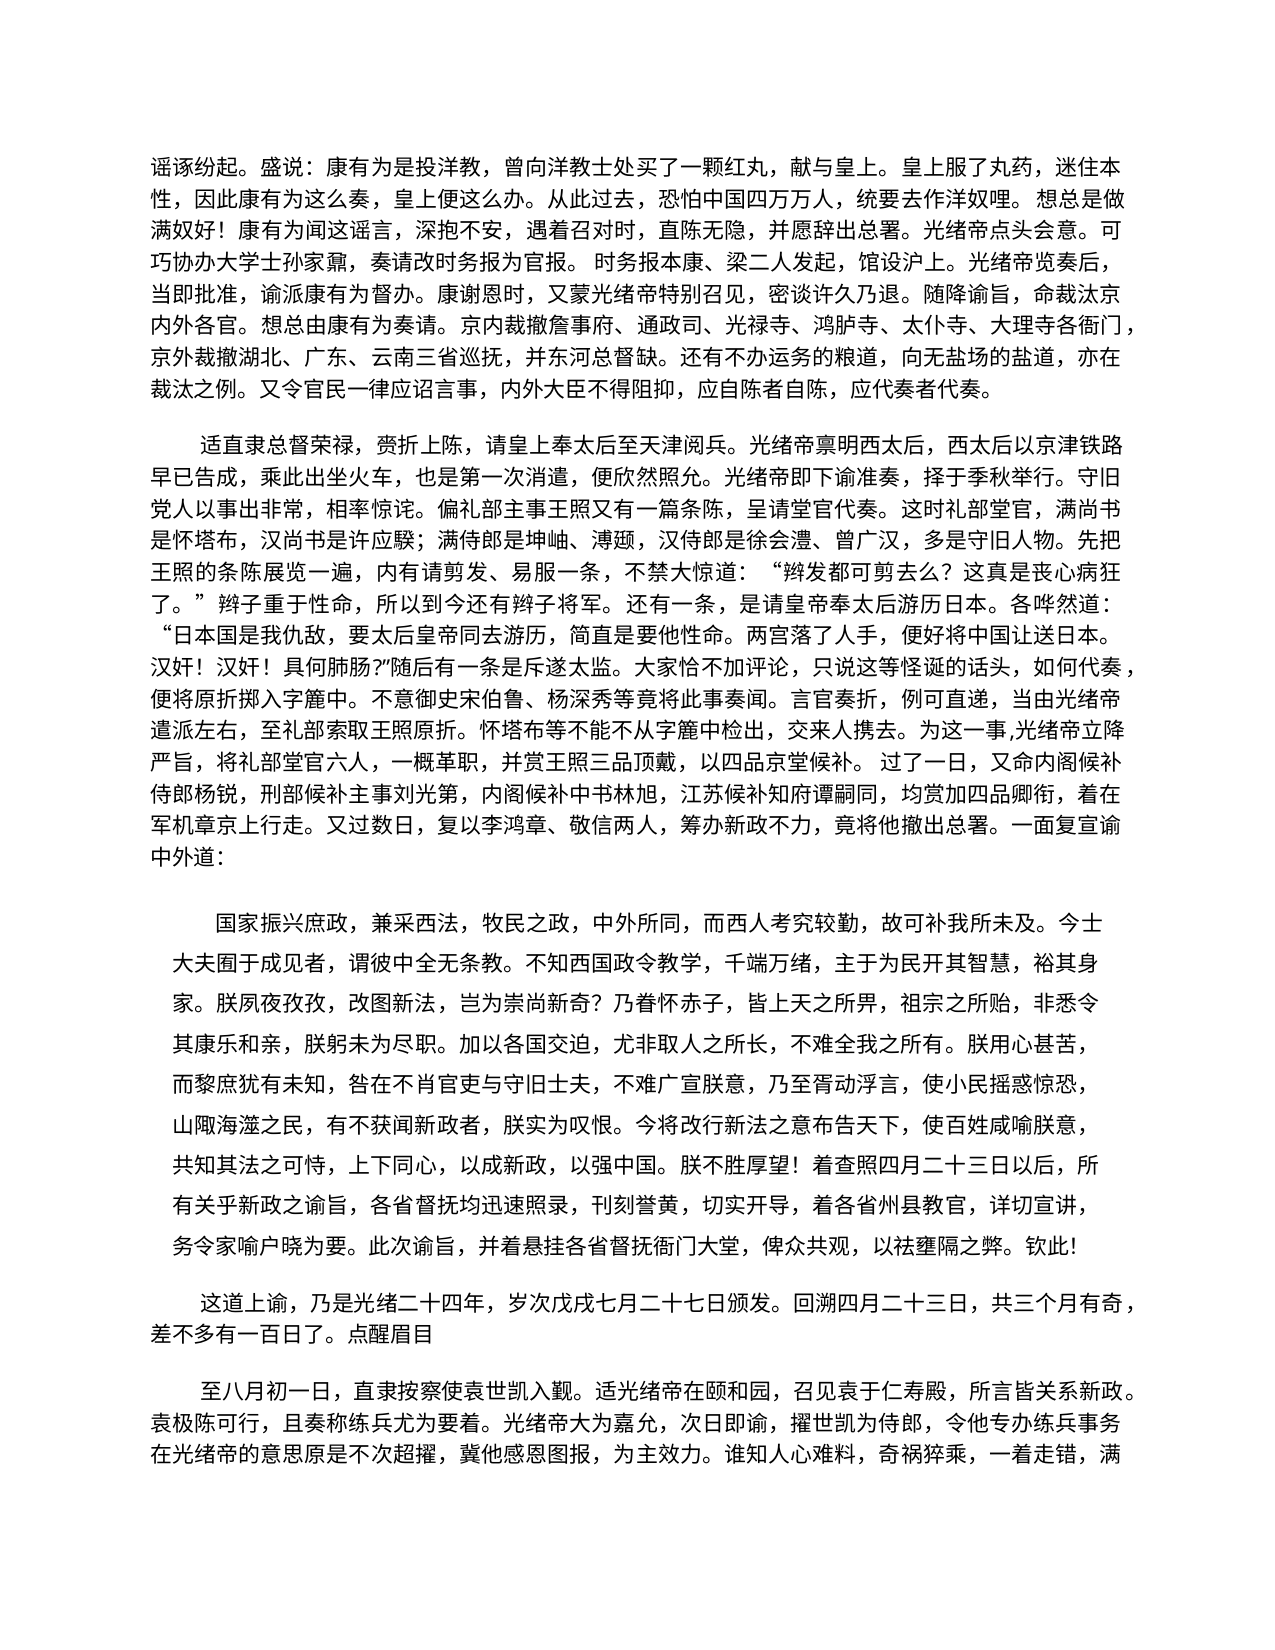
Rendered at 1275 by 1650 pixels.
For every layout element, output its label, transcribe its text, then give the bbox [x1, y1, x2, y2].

text 适直隶总督荣禄，赍折上陈，请皇上奉太后至天津阅兵。光绪帝禀明西太后，西太后以京津铁路早已告成，乘此出坐火车，也是第一次消遣，便欣然照允。光绪帝即下谕准奏，择于季秋举行。守旧党人以事出非常，相率惊诧。偏礼部主事王照又有一篇条陈，呈请堂官代奏。这时礼部堂官，满尚书是怀塔布，汉尚书是许应騤；满侍郎是坤岫、溥颋，汉侍郎是徐会澧、曾广汉，多是守旧人物。先把王照的条陈展览一遍，内有请剪发、易服一条，不禁大惊道：“辫发都可剪去么？这真是丧心病狂了。”辫子重于性命，所以到今还有辫子将军。还有一条，是请皇帝奉太后游历日本。各哗然道：“日本国是我仇敌，要太后皇帝同去游历，简直是要他性命。两宫落了人手，便好将中国让送日本。汉奸！汉奸！具何肺肠?”随后有一条是斥遂太监。大家恰不加评论，只说这等怪诞的话头，如何代奏，便将原折掷入字簏中。不意御史宋伯鲁、杨深秀等竟将此事奏闻。言官奏折，例可直递，当由光绪帝遣派左右，至礼部索取王照原折。怀塔布等不能不从字簏中检出，交来人携去。为这一事,光绪帝立降严旨，将礼部堂官六人，一概革职，并赏王照三品顶戴，以四品京堂候补。 过了一日，又命内阁候补侍郎杨锐，刑部候补主事刘光第，内阁候补中书林旭，江苏候补知府谭嗣同，均赏加四品卿衔，着在军机章京上行走。又过数日，复以李鸿章、敬信两人，筹办新政不力，竟将他撤出总署。一面复宣谕中外道： [150, 428, 1125, 872]
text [150, 150, 1125, 403]
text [150, 1374, 1125, 1469]
text 这道上谕，乃是光绪二十四年，岁次戊戌七月二十七日颁发。回溯四月二十三日，共三个月有奇，差不多有一百日了。点醒眉目 [150, 1286, 1125, 1349]
text 国家振兴庶政，兼采西法，牧民之政，中外所同，而西人考究较勤，故可补我所未及。今士大夫囿于成见者，谓彼中全无条教。不知西国政令教学，千端万绪，主于为民开其智慧，裕其身家。朕夙夜孜孜，改图新法，岂为崇尚新奇？乃眷怀赤子，皆上天之所畀，祖宗之所贻，非悉令其康乐和亲，朕躬未为尽职。加以各国交迫，尤非取人之所长，不难全我之所有。朕用心甚苦，而黎庶犹有未知，咎在不肖官吏与守旧士夫，不难广宣朕意，乃至胥动浮言，使小民摇惑惊恐，山陬海澨之民，有不获闻新政者，朕实为叹恨。今将改行新法之意布告天下，使百姓咸喻朕意，共知其法之可恃，上下同心，以成新政，以强中国。朕不胜厚望！着查照四月二十三日以后，所有关乎新政之谕旨，各省督抚均迅速照录，刊刻誉黄，切实开导，着各省州县教官，详切宣讲，务令家喻户晓为要。此次谕旨，并着悬挂各省督抚衙门大堂，俾众共观，以祛壅隔之弊。钦此！ [172, 897, 1103, 1261]
